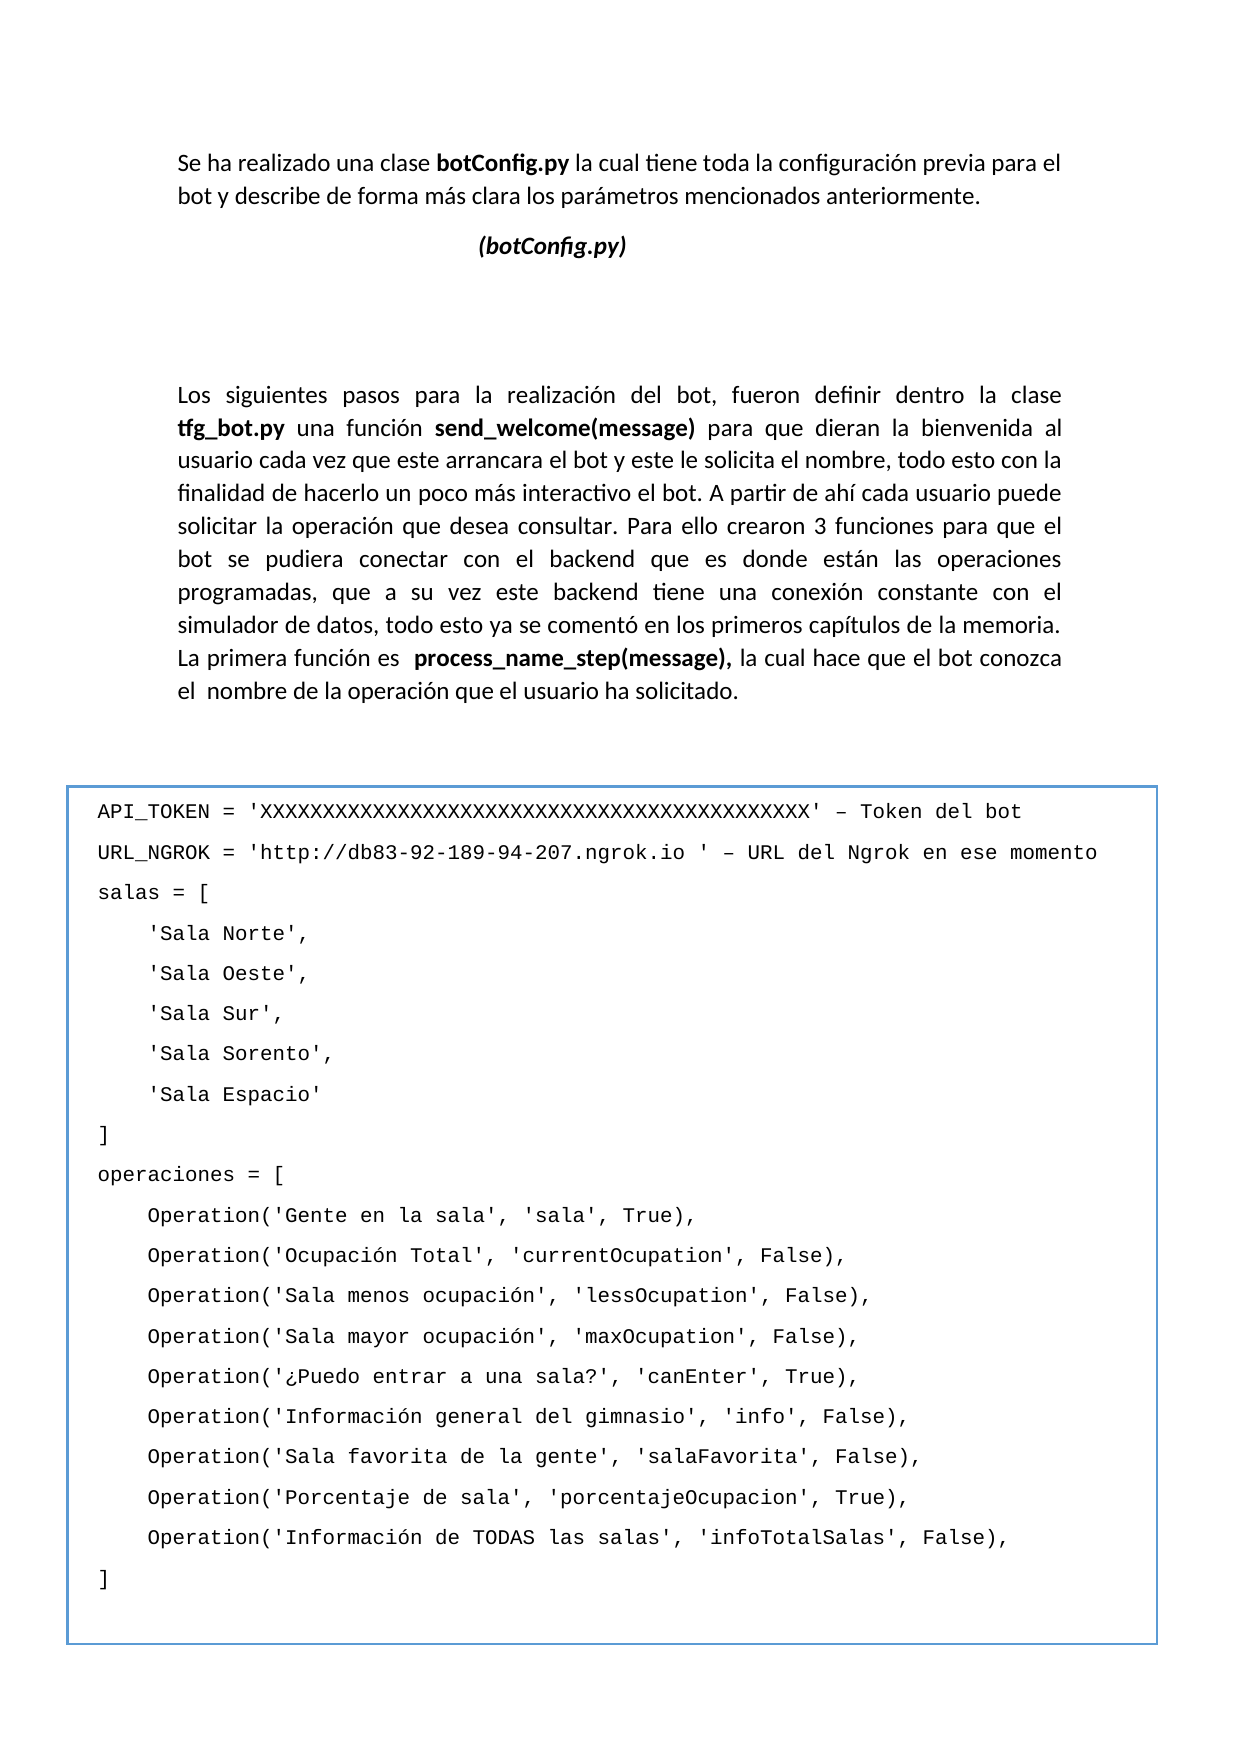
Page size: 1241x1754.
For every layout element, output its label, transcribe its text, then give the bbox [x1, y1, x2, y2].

text Se ha realizado una clase botConfig.py la cual tiene toda la configuración previa para el bot y describe de forma más clara los parámetros mencionados anteriormente. [177, 148, 1063, 211]
text Los siguientes pasos para la realización del bot, fueron definir dentro la clase tfg_bot.py una función send_welcome(message) para que dieran la bienvenida al usuario cada vez que este arrancara el bot y este le solicita el nombre, todo esto con la finalidad de hacerlo un poco más interactivo el bot. A partir de ahí cada usuario puede solicitar la operación que desea consultar. Para ello crearon 3 funciones para que el bot se pudiera conectar con el backend que es donde están las operaciones programadas, que a su vez este backend tiene una conexión constante con el simulador de datos, todo esto ya se comentó en los primeros capítulos de la memoria. La primera función es process_name_step(message), la cual hace que el bot conozca el nombre de la operación que el usuario ha solicitado. [177, 379, 1063, 706]
text (botConfig.py) [177, 230, 1063, 261]
